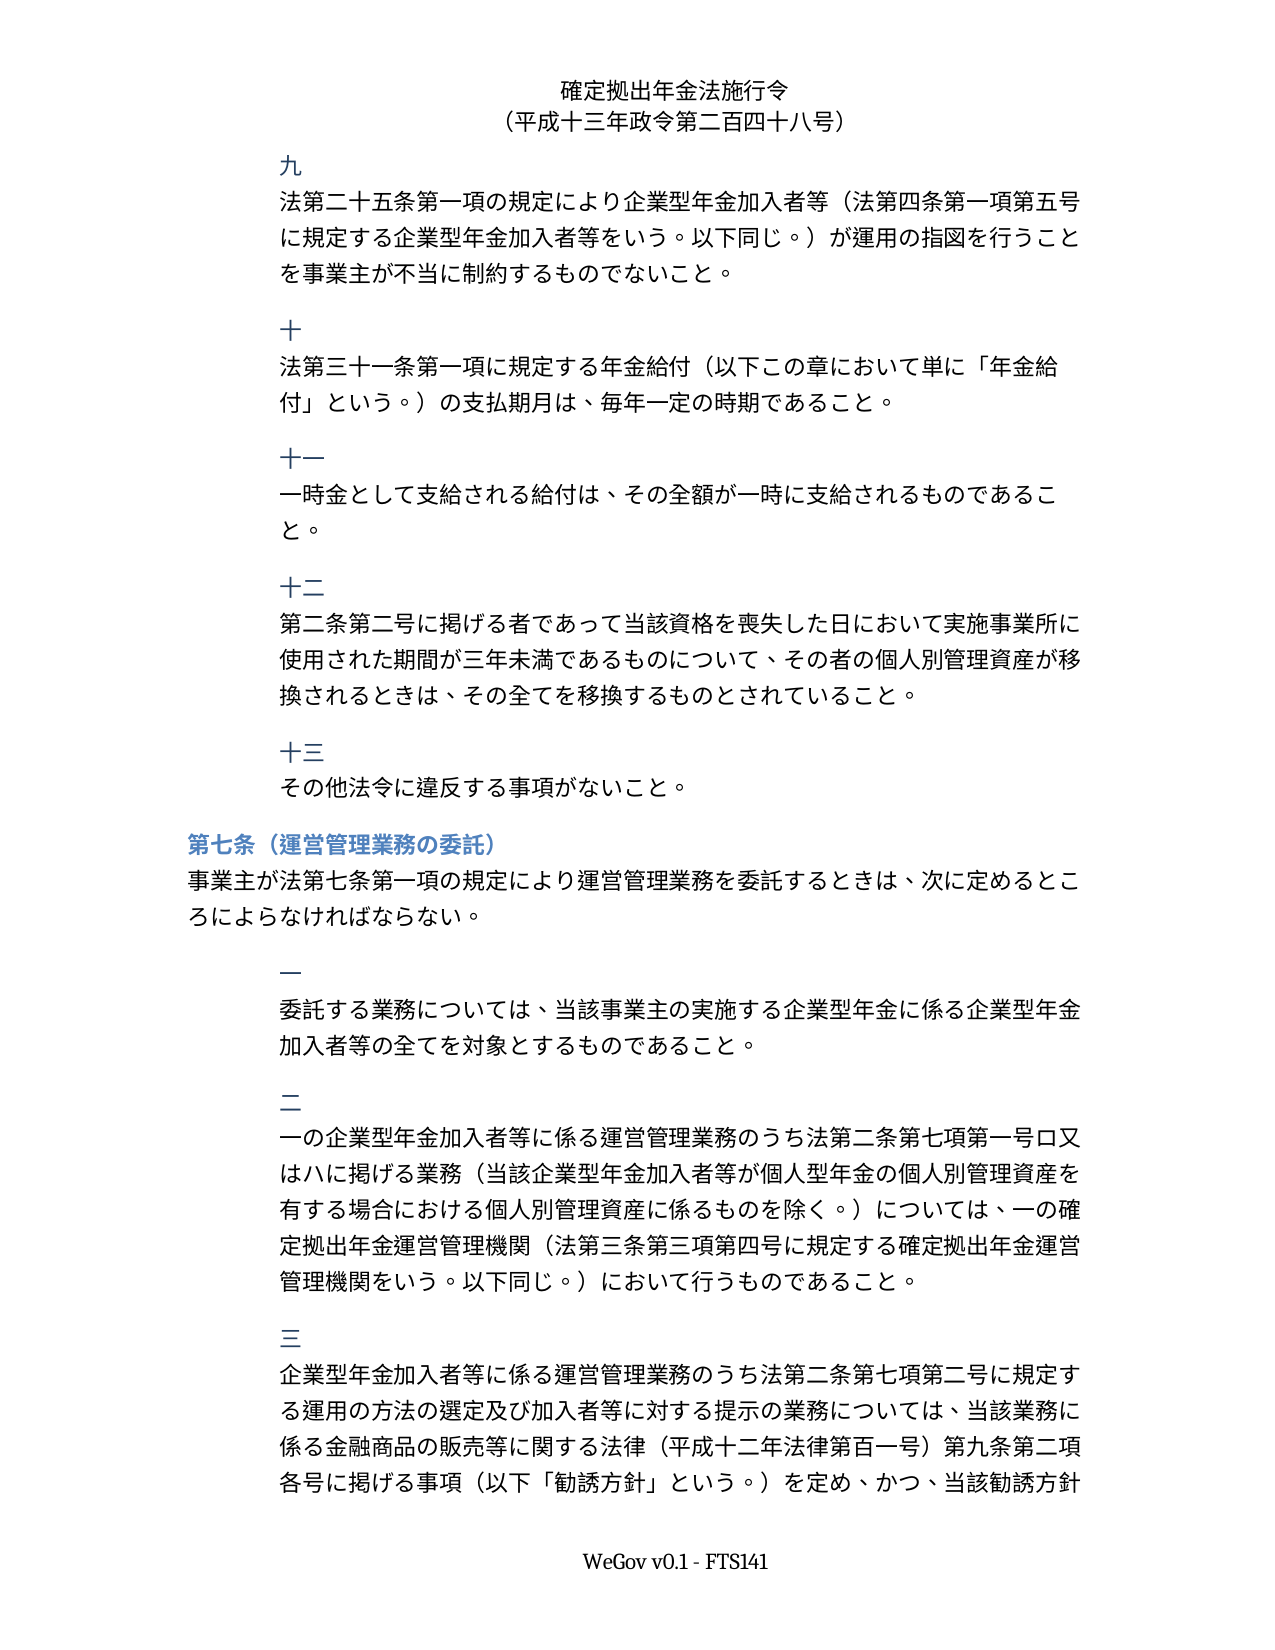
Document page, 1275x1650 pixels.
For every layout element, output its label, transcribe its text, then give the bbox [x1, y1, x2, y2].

text 第二条第二号に掲げる者であって当該資格を喪失した日において実施事業所に使用された期間が三年未満であるものについて、その者の個人別管理資産が移換されるときは、その全てを移換するものとされていること。 [279, 608, 1087, 711]
subtitle 十 [279, 314, 1087, 346]
subtitle 十三 [279, 736, 1087, 768]
subtitle 第七条（運営管理業務の委託） [187, 829, 1087, 860]
subtitle 一 [279, 958, 1087, 989]
text 事業主が法第七条第一項の規定により運営管理業務を委託するときは、次に定めるところによらなければならない。 [187, 865, 1087, 932]
text 法第三十一条第一項に規定する年金給付（以下この章において単に「年金給付」という。）の支払期月は、毎年一定の時期であること。 [279, 351, 1087, 418]
subtitle 三 [279, 1323, 1087, 1354]
subtitle 九 [279, 150, 1087, 181]
subtitle 十二 [279, 572, 1087, 603]
text 法第二十五条第一項の規定により企業型年金加入者等（法第四条第一項第五号に規定する企業型年金加入者等をいう。以下同じ。）が運用の指図を行うことを事業主が不当に制約するものでないこと。 [279, 186, 1087, 289]
text 一の企業型年金加入者等に係る運営管理業務のうち法第二条第七項第一号ロ又はハに掲げる業務（当該企業型年金加入者等が個人型年金の個人別管理資産を有する場合における個人別管理資産に係るものを除く。）については、一の確定拠出年金運営管理機関（法第三条第三項第四号に規定する確定拠出年金運営管理機関をいう。以下同じ。）において行うものであること。 [279, 1122, 1087, 1297]
subtitle 二 [279, 1086, 1087, 1118]
text その他法令に違反する事項がないこと。 [279, 772, 1087, 804]
text 委託する業務については、当該事業主の実施する企業型年金に係る企業型年金加入者等の全てを対象とするものであること。 [279, 994, 1087, 1061]
subtitle 十一 [279, 443, 1087, 474]
text 一時金として支給される給付は、その全額が一時に支給されるものであること。 [279, 479, 1087, 546]
